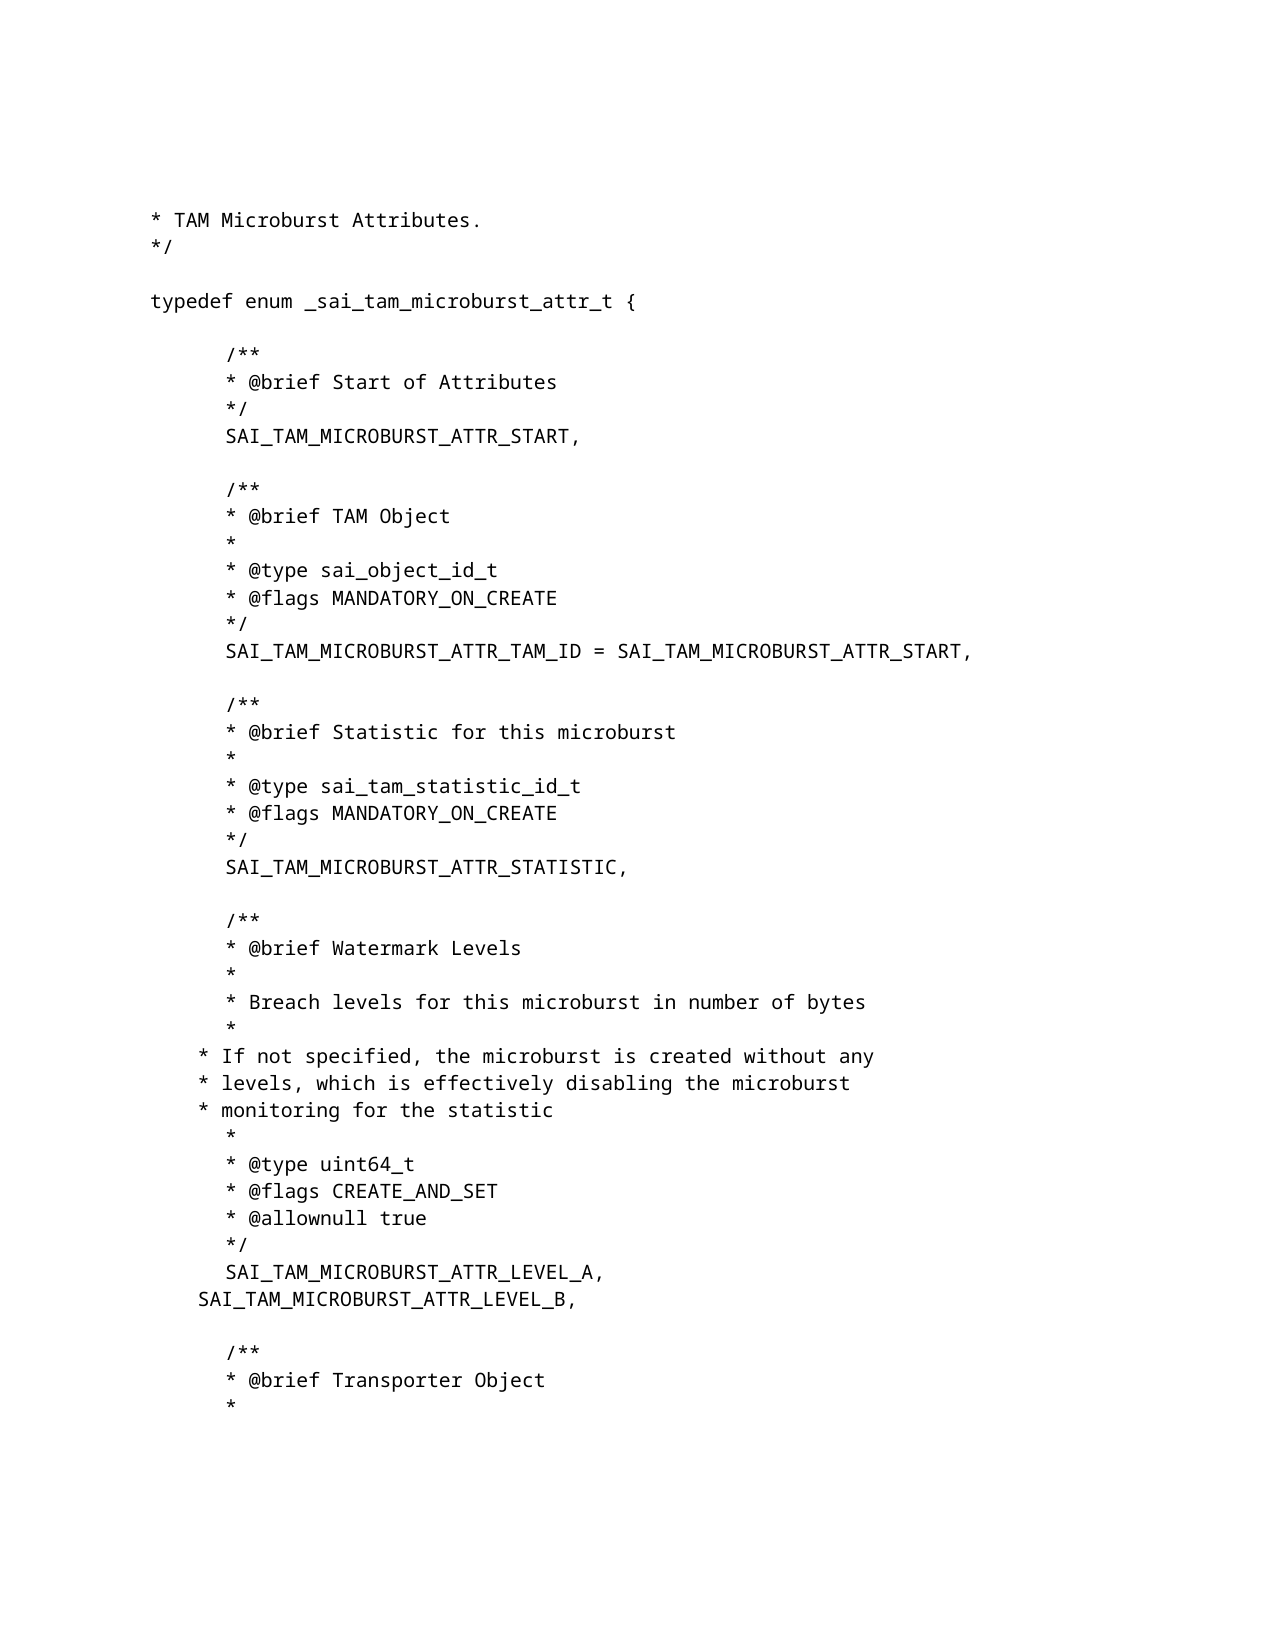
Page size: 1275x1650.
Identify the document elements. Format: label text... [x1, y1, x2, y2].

text */ [150, 611, 1125, 638]
text SAI_TAM_MICROBURST_ATTR_START, [150, 422, 1125, 449]
text * @brief Start of Attributes [150, 368, 1125, 395]
text * Breach levels for this microburst in number of bytes [150, 988, 1125, 1015]
text /** [150, 476, 1125, 503]
text * @flags CREATE_AND_SET [150, 1177, 1125, 1204]
text * [150, 1015, 1125, 1042]
text SAI_TAM_MICROBURST_ATTR_STATISTIC, [150, 853, 1125, 881]
text * TAM Microburst Attributes. [150, 206, 1125, 233]
text * [150, 961, 1125, 988]
text * [150, 1393, 1125, 1420]
text /** [150, 1339, 1125, 1366]
text * @brief Watermark Levels [150, 934, 1125, 961]
text * levels, which is effectively disabling the microburst [150, 1069, 1125, 1096]
text * monitoring for the statistic [150, 1096, 1125, 1123]
text * @brief Statistic for this microburst [150, 719, 1125, 746]
text SAI_TAM_MICROBURST_ATTR_LEVEL_B, [150, 1285, 1125, 1312]
text SAI_TAM_MICROBURST_ATTR_TAM_ID = SAI_TAM_MICROBURST_ATTR_START, [150, 638, 1125, 665]
text * @flags MANDATORY_ON_CREATE [150, 799, 1125, 827]
text * @brief TAM Object [150, 503, 1125, 530]
text * @flags MANDATORY_ON_CREATE [150, 584, 1125, 611]
text * @type sai_tam_statistic_id_t [150, 773, 1125, 799]
text */ [150, 827, 1125, 853]
text */ [150, 395, 1125, 422]
text * If not specified, the microburst is created without any [150, 1042, 1125, 1069]
text * @allownull true [150, 1204, 1125, 1231]
text typedef enum _sai_tam_microburst_attr_t { [150, 287, 1125, 314]
text * @brief Transporter Object [150, 1366, 1125, 1393]
text /** [150, 692, 1125, 719]
text SAI_TAM_MICROBURST_ATTR_LEVEL_A, [150, 1258, 1125, 1285]
text * [150, 530, 1125, 557]
text /** [150, 907, 1125, 934]
text * [150, 746, 1125, 773]
text */ [150, 1231, 1125, 1258]
text * [150, 1123, 1125, 1150]
text * @type sai_object_id_t [150, 557, 1125, 584]
text */ [150, 233, 1125, 260]
text /** [150, 341, 1125, 368]
text * @type uint64_t [150, 1150, 1125, 1177]
